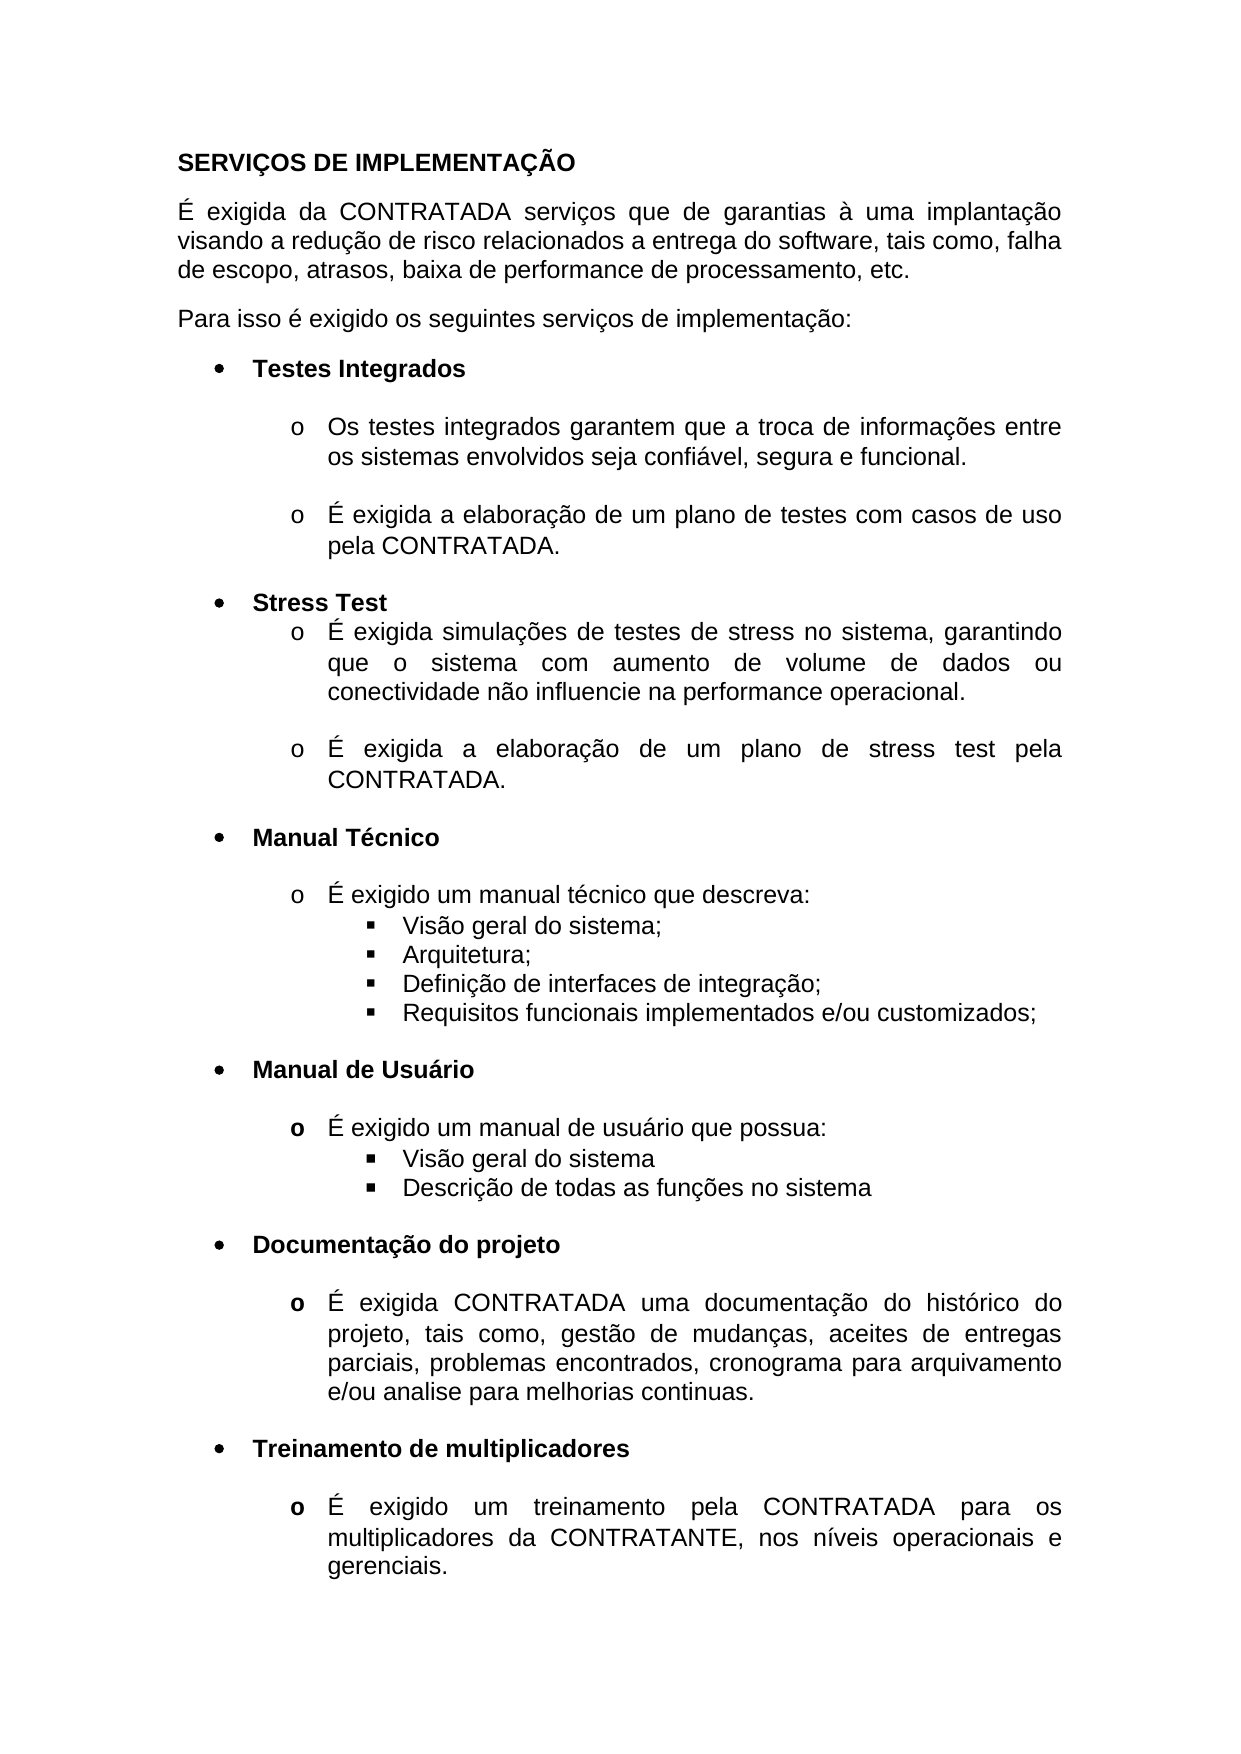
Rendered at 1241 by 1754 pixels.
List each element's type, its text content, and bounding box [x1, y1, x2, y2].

list Stress Test [215, 588, 1063, 617]
list Os testes integrados garantem que a troca de informações entre os sistemas envolvidos seja confiável, segura e funcional. [290, 411, 1063, 471]
list É exigido um manual de usuário que possua: [290, 1113, 1063, 1144]
list É exigida a elaboração de um plano de stress test pela CONTRATADA. [290, 734, 1063, 794]
list Arquitetura; [365, 940, 1063, 969]
text É exigida da CONTRATADA serviços que de garantias à uma implantação visando a redução de risco relacionados a entrega do software, tais como, falha de escopo, atrasos, baixa de performance de processamento, etc. [177, 197, 1063, 283]
list Requisitos funcionais implementados e/ou customizados; [365, 998, 1063, 1027]
list Documentação do projeto [215, 1231, 1063, 1259]
list É exigido um manual técnico que descreva: [290, 880, 1063, 911]
list Visão geral do sistema [365, 1144, 1063, 1173]
list É exigido um treinamento pela CONTRATADA para os multiplicadores da CONTRATANTE, nos níveis operacionais e gerenciais. [290, 1492, 1063, 1580]
list Manual Técnico [215, 823, 1063, 852]
list Descrição de todas as funções no sistema [365, 1173, 1063, 1202]
text SERVIÇOS DE IMPLEMENTAÇÃO [177, 148, 1063, 176]
list Treinamento de multiplicadores [215, 1434, 1063, 1463]
text Para isso é exigido os seguintes serviços de implementação: [177, 304, 1063, 333]
list Definição de interfaces de integração; [365, 969, 1063, 998]
list Manual de Usuário [215, 1056, 1063, 1084]
list É exigida simulações de testes de stress no sistema, garantindo que o sistema com aumento de volume de dados ou conectividade não influencie na performance operacional. [290, 617, 1063, 706]
list Visão geral do sistema; [365, 911, 1063, 940]
list É exigida CONTRATADA uma documentação do histórico do projeto, tais como, gestão de mudanças, aceites de entregas parciais, problemas encontrados, cronograma para arquivamento e/ou analise para melhorias continuas. [290, 1288, 1063, 1405]
list Testes Integrados [215, 354, 1063, 383]
list É exigida a elaboração de um plano de testes com casos de uso pela CONTRATADA. [290, 500, 1063, 559]
